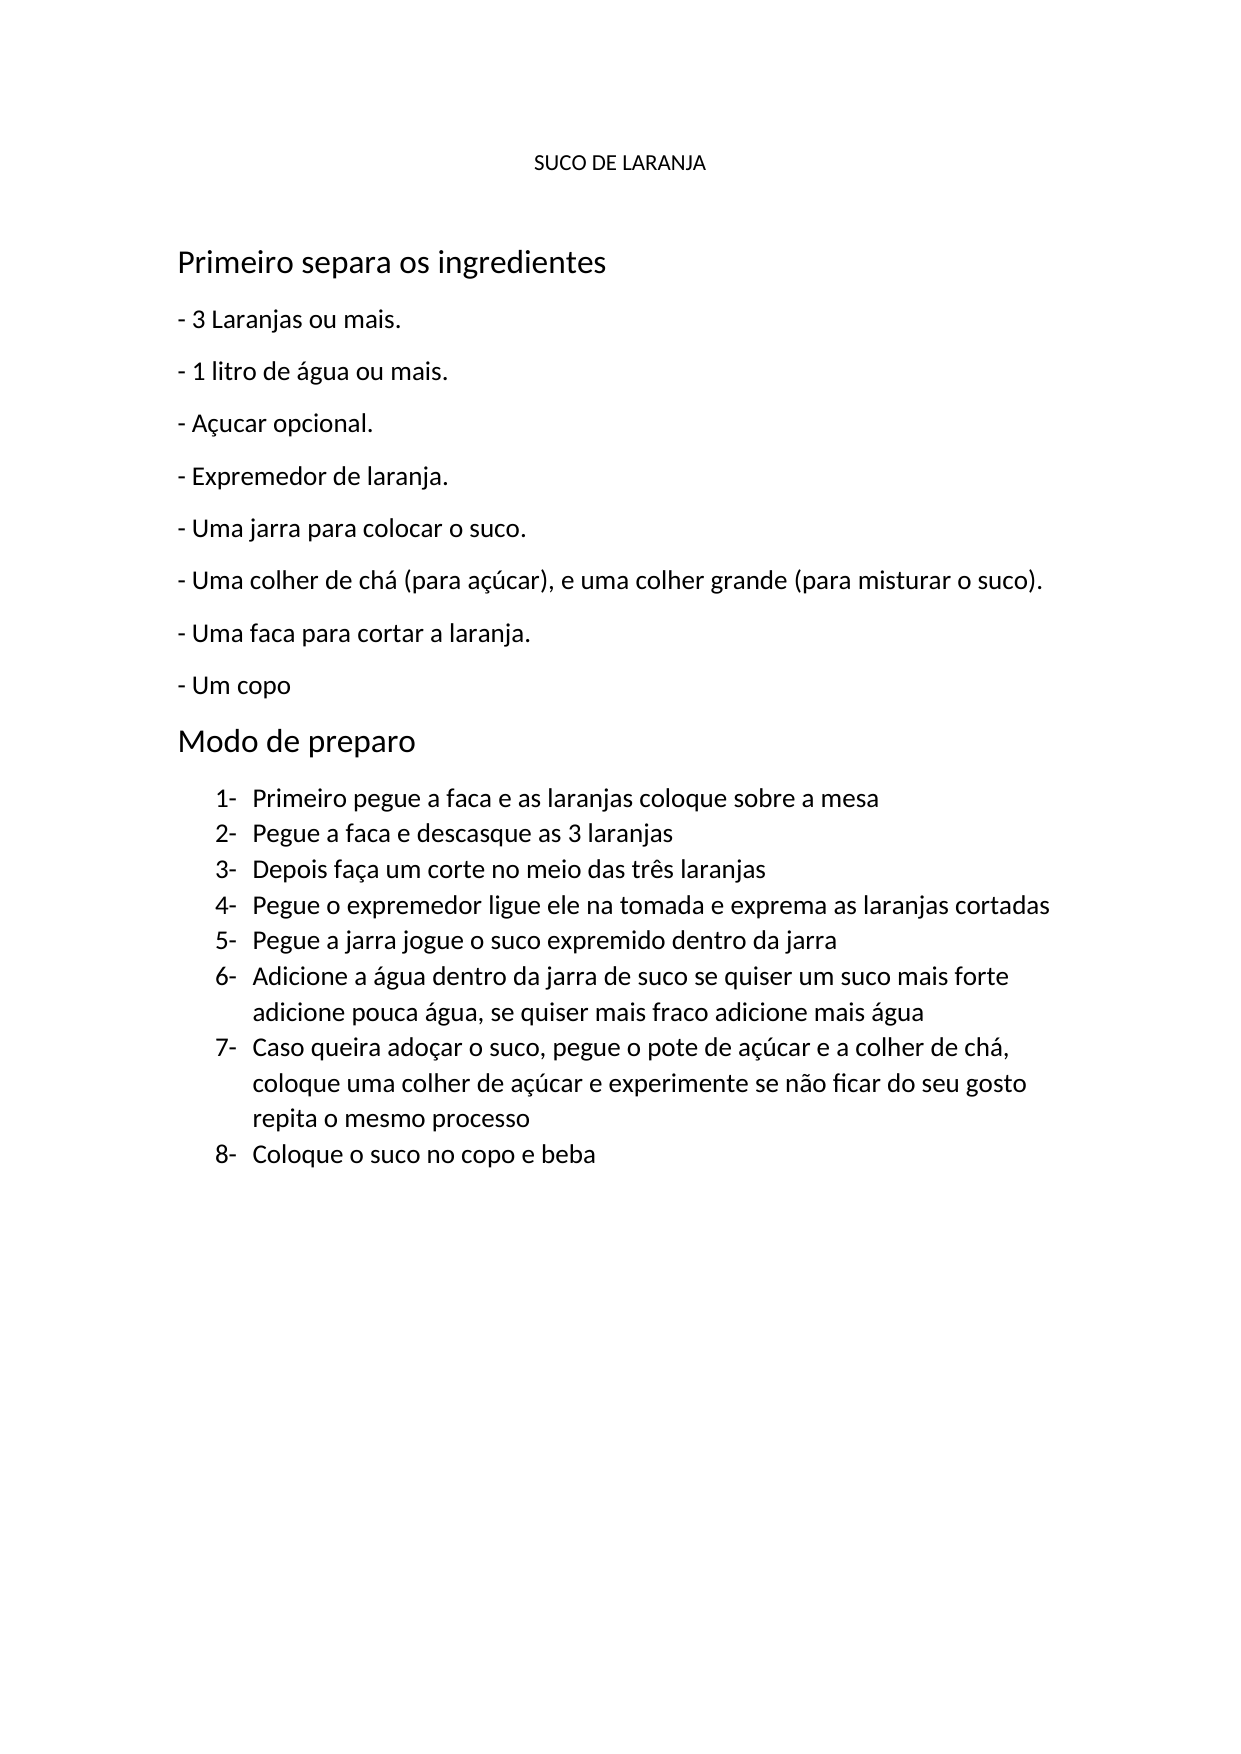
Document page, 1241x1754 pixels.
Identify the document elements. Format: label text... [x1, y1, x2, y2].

text - Uma jarra para colocar o suco. [177, 511, 1063, 544]
list Pegue o expremedor ligue ele na tomada e exprema as laranjas cortadas [215, 888, 1063, 921]
text Modo de preparo [177, 720, 1063, 761]
text - Expremedor de laranja. [177, 459, 1063, 492]
list Caso queira adoçar o suco, pegue o pote de açúcar e a colher de chá, coloque uma colher de açúcar e experimente se não ficar do seu gosto repita o mesmo processo [215, 1030, 1063, 1134]
list Pegue a faca e descasque as 3 laranjas [215, 817, 1063, 849]
text - Açucar opcional. [177, 407, 1063, 439]
text - 3 Laranjas ou mais. [177, 302, 1063, 335]
text SUCO DE LARANJA [177, 148, 1063, 176]
text - Uma colher de chá (para açúcar), e uma colher grande (para misturar o suco). [177, 563, 1063, 596]
list Pegue a jarra jogue o suco expremido dentro da jarra [215, 923, 1063, 956]
text - Uma faca para cortar a laranja. [177, 616, 1063, 649]
list Primeiro pegue a faca e as laranjas coloque sobre a mesa [215, 781, 1063, 814]
list Depois faça um corte no meio das três laranjas [215, 852, 1063, 885]
text - Um copo [177, 668, 1063, 701]
list Adicione a água dentro da jarra de suco se quiser um suco mais forte adicione pouca água, se quiser mais fraco adicione mais água [215, 959, 1063, 1028]
list Coloque o suco no copo e beba [215, 1137, 1063, 1170]
text Primeiro separa os ingredientes [177, 241, 1063, 282]
text - 1 litro de água ou mais. [177, 354, 1063, 387]
